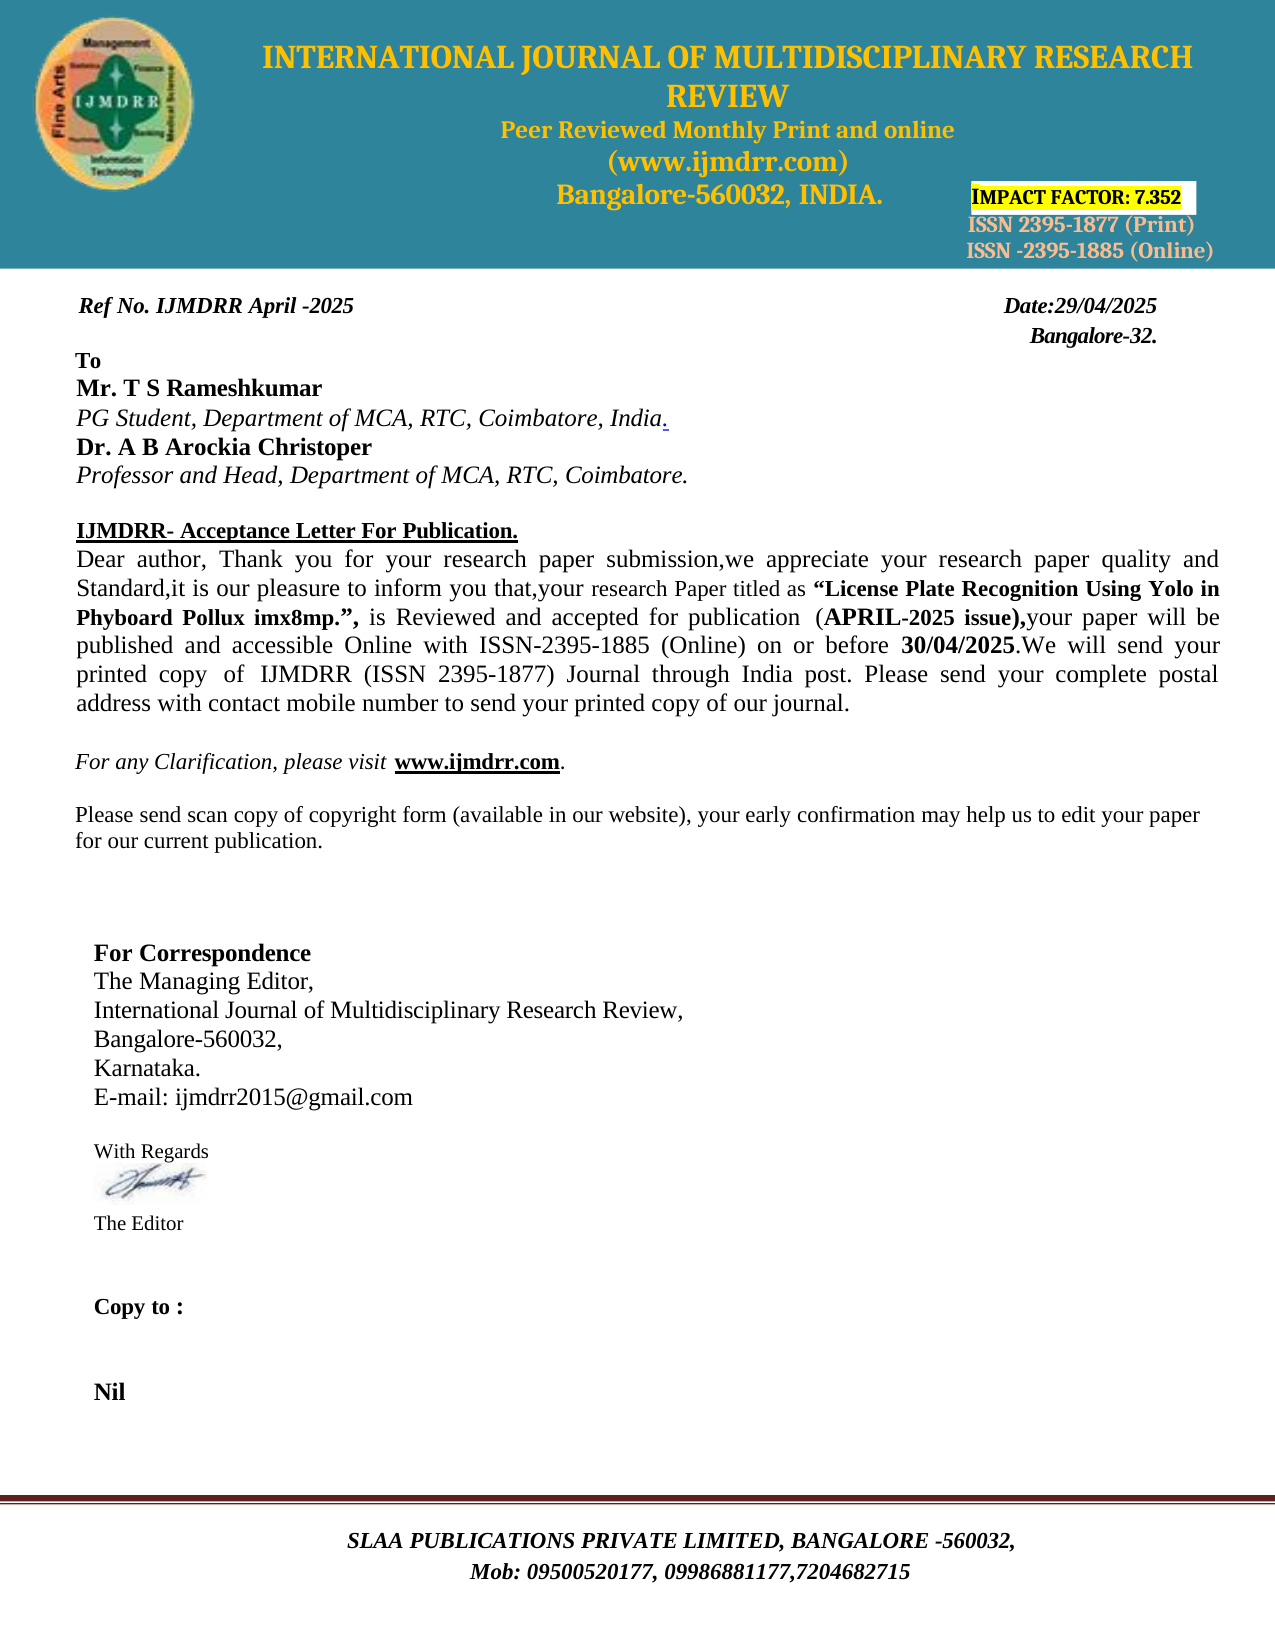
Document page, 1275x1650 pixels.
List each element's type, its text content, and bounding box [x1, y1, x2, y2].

subtitle Mr. T S Rameshkumar [76, 374, 1237, 402]
text Ref No. IJMDRR April -2025 Date:29/04/2025 [75, 292, 1157, 318]
subtitle For Correspondence [94, 938, 1237, 966]
text To [75, 348, 1237, 374]
text Please send scan copy of copyright form (available in our website), your early confirmation may help us to edit your paper for our current publication. [75, 801, 1213, 854]
text Professor and Head, Department of MCA, RTC, Coimbatore. [76, 461, 1237, 489]
text With Regards The Editor Copy to : Nil [94, 1139, 218, 1406]
text ISSN 2395-1877 (Print) ISSN -2395-1885 (Online) [966, 212, 1230, 264]
text E-mail: ijmdrr2015@gmail.com [94, 1082, 1237, 1111]
text Karnataka. [94, 1053, 1237, 1082]
text Bangalore-32. [75, 322, 1158, 348]
subtitle Peer Reviewed Monthly Print and online [258, 115, 1197, 144]
text The Managing Editor, [94, 966, 1237, 995]
text Dear author, Thank you for your research paper submission,we appreciate your research paper quality and Standard,it is our pleasure to inform you that,your research Paper titled as “License Plate Recognition Using Yolo in Phyboard Pollux imx8mp.”, is Reviewed and accepted for publication (APRIL-2025 issue),your paper will be published and accessible Online with ISSN-2395-1885 (Online) on or before 30/04/2025.We will send your printed copy of IJMDRR (ISSN 2395-1877) Journal through India post. Please send your complete postal address with contact mobile number to send your printed copy of our journal. [76, 544, 1220, 717]
text International Journal of Multidisciplinary Research Review, Bangalore-560032, [94, 996, 687, 1053]
text For any Clarification, please visit www.ijmdrr.com. [75, 747, 1237, 776]
text PG Student, Department of MCA, RTC, Coimbatore, India. [76, 403, 1237, 432]
text (www.ijmdrr.com) [259, 145, 1197, 178]
text IJMDRR- Acceptance Letter For Publication. [76, 517, 1237, 544]
text Bangalore-560032, INDIA. IMPACT FACTOR: 7.352 [556, 178, 1237, 212]
picture [11, 0, 222, 230]
subtitle Dr. A B Arockia Christoper [76, 432, 1237, 461]
title INTERNATIONAL JOURNAL OF MULTIDISCIPLINARY RESEARCH REVIEW [258, 39, 1197, 115]
